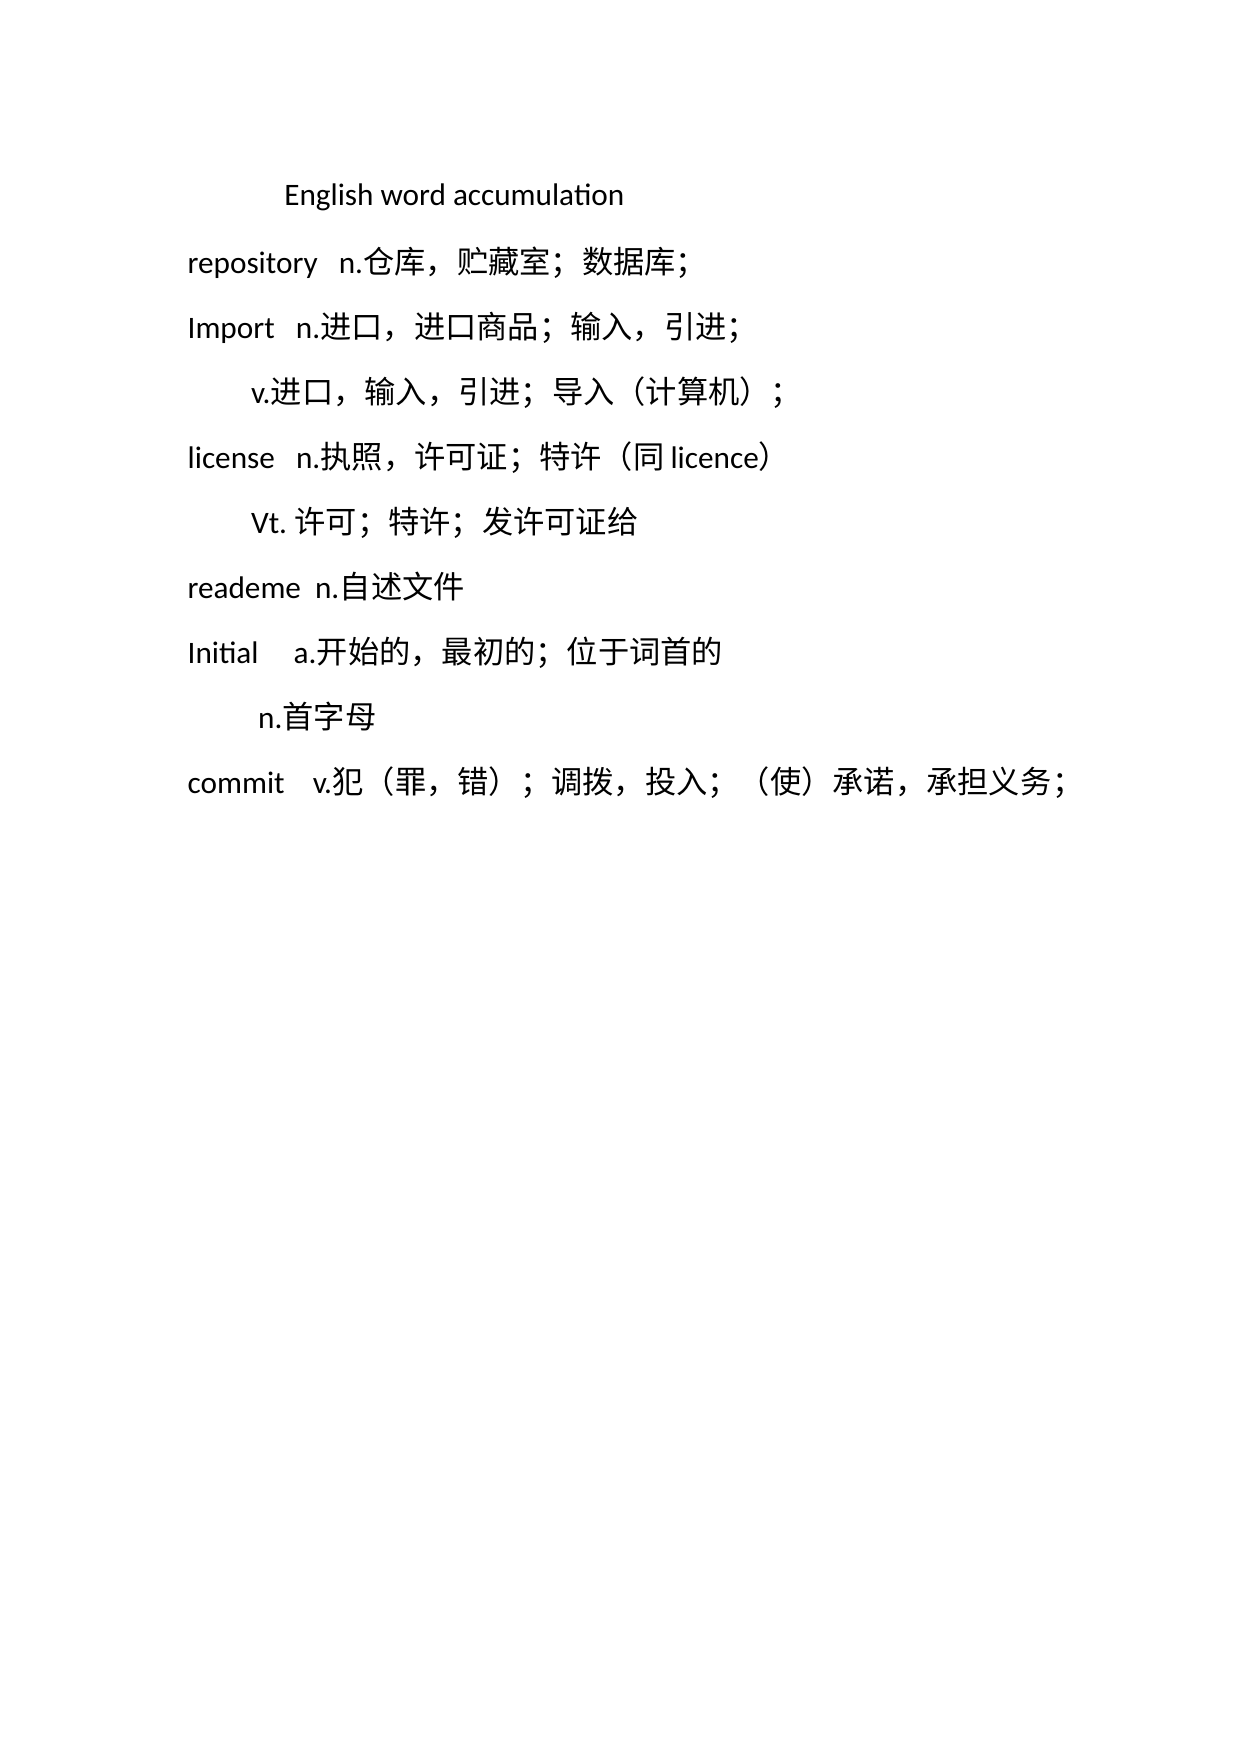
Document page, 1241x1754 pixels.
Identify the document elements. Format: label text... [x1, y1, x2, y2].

text commit v.犯（罪，错）；调拨，投入；（使）承诺，承担义务； [187, 747, 1053, 877]
text repository n.仓库，贮藏室；数据库； [187, 227, 1053, 292]
text Import n.进口，进口商品；输入，引进； [187, 292, 1053, 357]
text Vt. 许可；特许；发许可证给 [187, 487, 1053, 552]
text English word accumulation [187, 162, 1053, 227]
text n.首字母 [187, 682, 1053, 747]
text license n.执照，许可证；特许（同licence） [187, 422, 1053, 487]
text v.进口，输入，引进；导入（计算机）； [187, 357, 1053, 422]
text reademe n.自述文件 [187, 552, 1053, 617]
text Initial a.开始的，最初的；位于词首的 [187, 617, 1053, 682]
